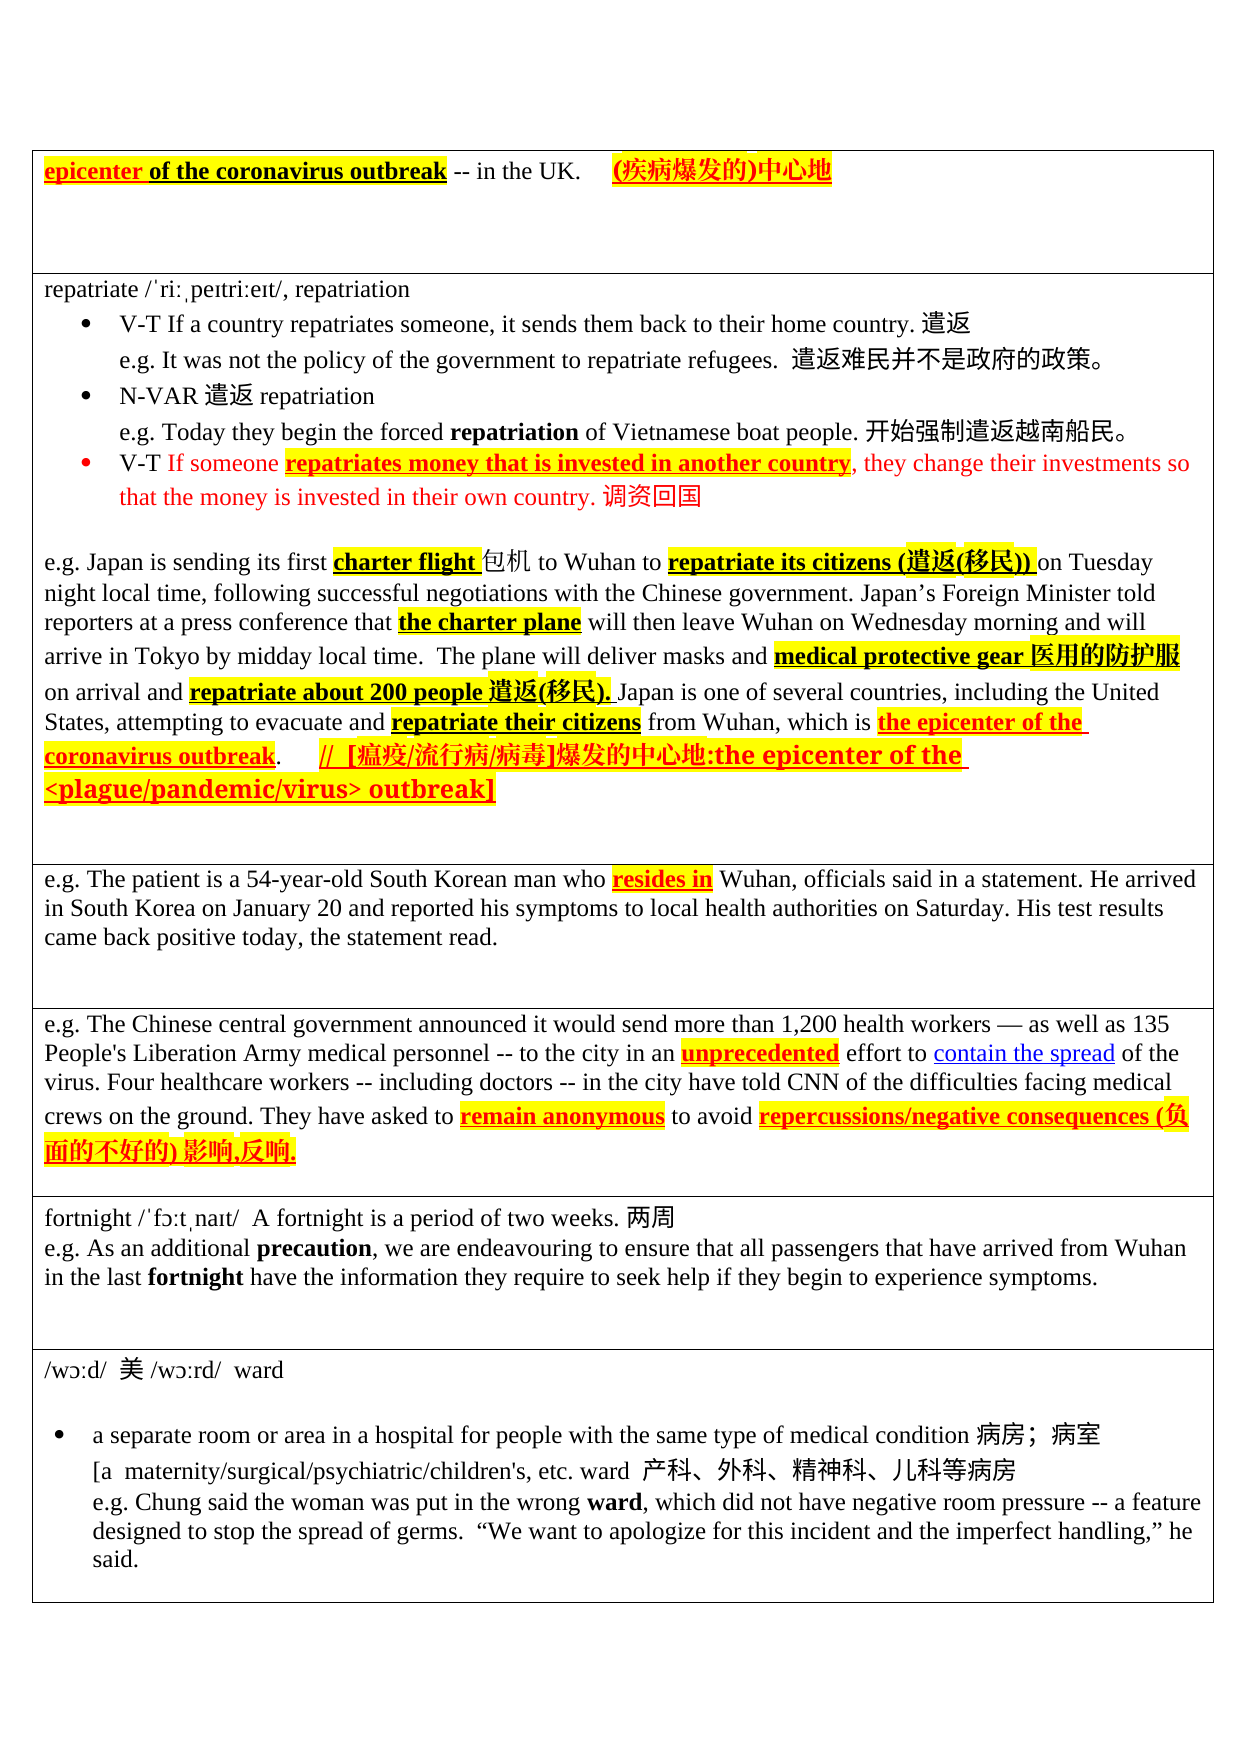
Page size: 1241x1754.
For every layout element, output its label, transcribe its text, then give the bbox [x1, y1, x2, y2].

table_cell fortnight /ˈfɔːtˌnaɪt/ A fortnight is a period of two weeks. 两周 e.g. As an additional precaution, we are endeavouring to ensure that all passengers that have arrived from Wuhan in the last fortnight have the information they require to seek help if they begin to experience symptoms. [33, 1197, 1213, 1348]
table_cell repatriate /ˈriːˌpeɪtriːeɪt/, repatriation V-T If a country repatriates someone, it sends them back to their home country. 遣返 e.g. It was not the policy of the government to repatriate refugees. 遣返难民并不是政府的政策。 N-VAR 遣返repatriation e.g. Today they begin the forced repatriation of Vietnamese boat people. 开始强制遣返越南船民。 V-T If someone repatriates money that is invested in another country, they change their investments so that the money is invested in their own country. 调资回国 e.g. Japan is sending its first charter flight 包机 to Wuhan to repatriate its citizens (遣返(移民)) on Tuesday night local time, following successful negotiations with the Chinese government. Japan’s Foreign Minister told reporters at a press conference that the charter plane will then leave Wuhan on Wednesday morning and will arrive in Tokyo by midday local time. The plane will deliver masks and medical protective gear 医用的防护服on arrival and repatriate about 200 people遣返(移民). Japan is one of several countries, including the United States, attempting to evacuate and repatriate their citizens from Wuhan, which is the epicenter of the coronavirus outbreak. // [瘟疫/流行病/病毒]爆发的中心地:the epicenter of the <plague/pandemic/virus> outbreak] [33, 274, 1213, 863]
table_cell e.g. The patient is a 54-year-old South Korean man who resides in Wuhan, officials said in a statement. He arrived in South Korea on January 20 and reported his symptoms to local health authorities on Saturday. His test results came back positive today, the statement read. [33, 865, 1213, 1008]
table_cell e.g. The Chinese central government announced it would send more than 1,200 health workers — as well as 135 People's Liberation Army medical personnel -- to the city in an unprecedented effort to contain the spread of the virus. Four healthcare workers -- including doctors -- in the city have told CNN of the difficulties facing medical crews on the ground. They have asked to remain anonymous to avoid repercussions/negative consequences (负面的不好的) 影响,反响. [33, 1009, 1213, 1196]
